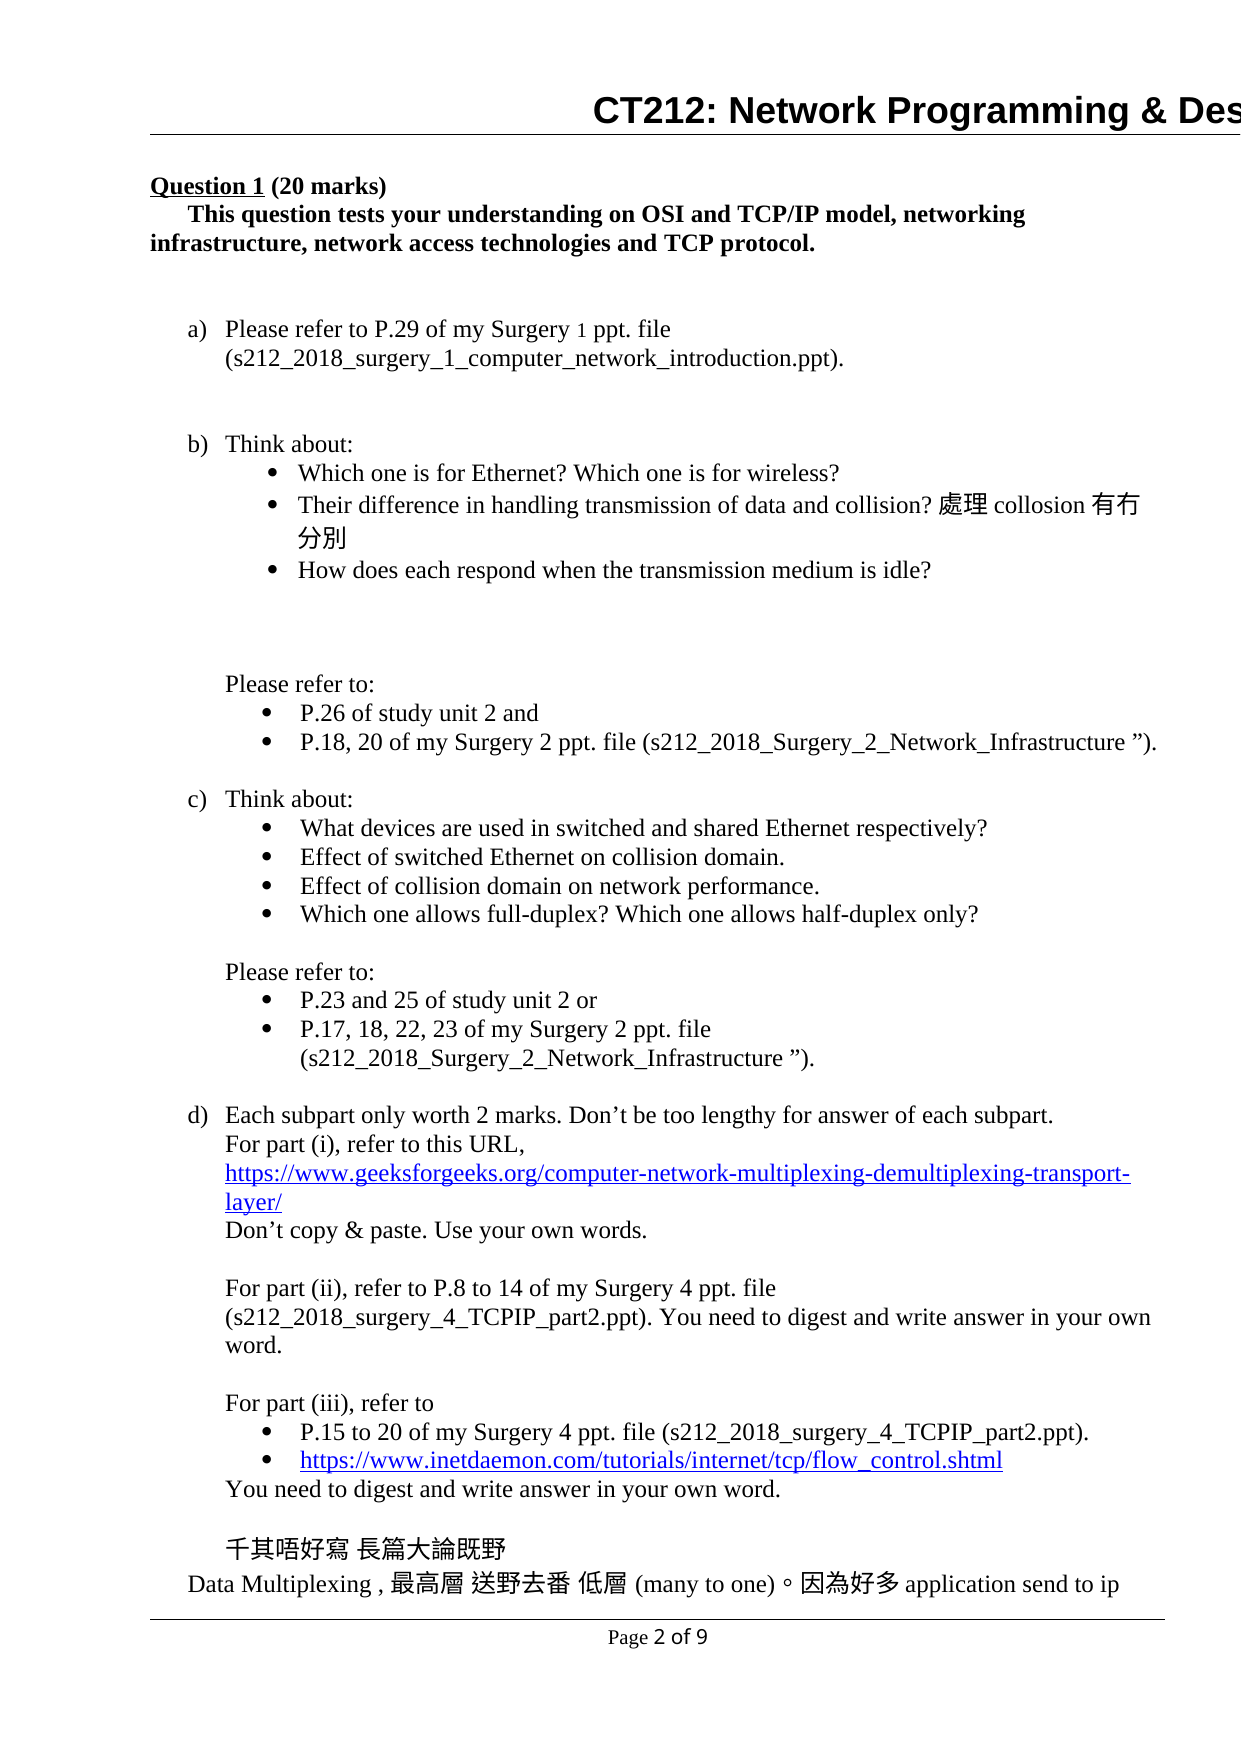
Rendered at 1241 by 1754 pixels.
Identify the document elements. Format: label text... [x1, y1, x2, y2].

list P.18, 20 of my Surgery 2 ppt. file (s212_2018_Surgery_2_Network_Infrastructure ”). [262, 727, 1165, 756]
list P.17, 18, 22, 23 of my Surgery 2 ppt. file (s212_2018_Surgery_2_Network_Infrastructure ”). [262, 1014, 1165, 1072]
list P.15 to 20 of my Surgery 4 ppt. file (s212_2018_surgery_4_TCPIP_part2.ppt). [262, 1417, 1165, 1446]
text Question 1 (20 marks) [150, 171, 1165, 199]
list How does each respond when the transmission medium is idle? [268, 555, 1165, 641]
text Please refer to: [187, 669, 1165, 698]
list Please refer to P.29 of my Surgery 1 ppt. file (s212_2018_surgery_1_computer_network_introduction.ppt). [187, 314, 1165, 372]
list Effect of collision domain on network performance. [262, 871, 1165, 899]
text https://www.geeksforgeeks.org/computer-network-multiplexing-demultiplexing-transport-layer/ [225, 1158, 1165, 1216]
list Each subpart only worth 2 marks. Don’t be too lengthy for answer of each subpart. [187, 1101, 1165, 1129]
text For part (iii), refer to [225, 1388, 1165, 1417]
list https://www.inetdaemon.com/tutorials/internet/tcp/flow_control.shtml [262, 1446, 1165, 1474]
list Effect of switched Ethernet on collision domain. [262, 842, 1165, 871]
list P.23 and 25 of study unit 2 or [262, 986, 1165, 1014]
text For part (i), refer to this URL, [225, 1129, 1165, 1158]
list Which one is for Ethernet? Which one is for wireless? [268, 458, 1165, 487]
text You need to digest and write answer in your own word. [225, 1474, 1165, 1503]
list What devices are used in switched and shared Ethernet respectively? [262, 813, 1165, 842]
text For part (ii), refer to P.8 to 14 of my Surgery 4 ppt. file (s212_2018_surgery_4_TCPIP_part2.ppt). You need to digest and write answer in your own word. [225, 1273, 1165, 1359]
list P.26 of study unit 2 and [262, 698, 1165, 727]
list Their difference in handling transmission of data and collision? 處理collosion 有冇分別 [268, 487, 1165, 555]
list Think about: [187, 784, 1165, 813]
text Don’t copy & paste. Use your own words. [225, 1216, 1165, 1244]
list Which one allows full-duplex? Which one allows half-duplex only? [262, 899, 1165, 957]
text This question tests your understanding on OSI and TCP/IP model, networking infrastructure, network access technologies and TCP protocol. [150, 199, 1165, 257]
list Think about: [187, 429, 1165, 458]
text Please refer to: [150, 957, 1165, 986]
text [187, 1532, 1165, 1600]
